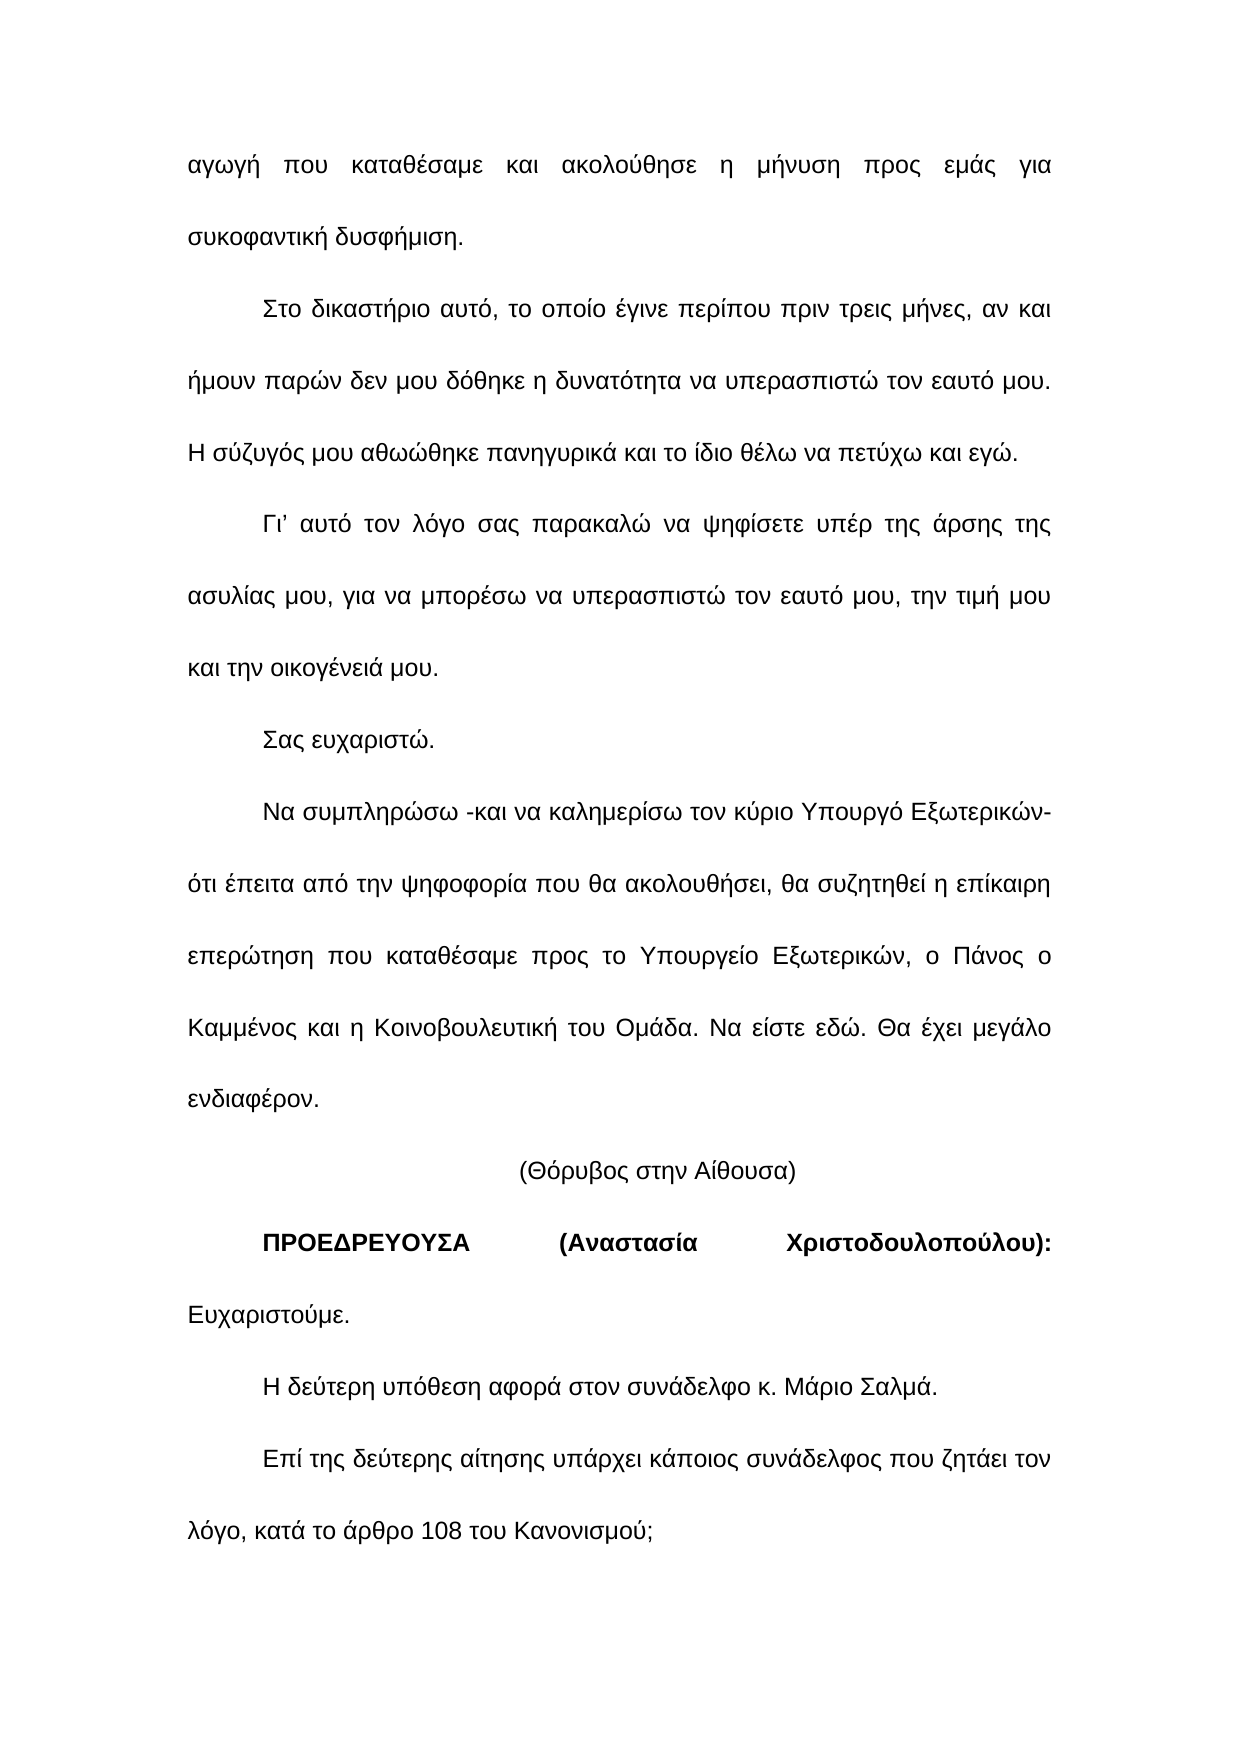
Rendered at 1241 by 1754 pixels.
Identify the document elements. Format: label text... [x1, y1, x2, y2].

text Γι’ αυτό τον λόγο σας παρακαλώ να ψηφίσετε υπέρ της άρσης της ασυλίας μου, για να μπορέσω να υπερασπιστώ τον εαυτό μου, την τιμή μου και την οικογένειά μου. [187, 509, 1053, 682]
text ΠΡΟΕΔΡΕΥΟΥΣΑ (Αναστασία Χριστοδουλοπούλου): Ευχαριστούμε. [187, 1228, 1053, 1329]
text Σας ευχαριστώ. [187, 725, 1053, 754]
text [187, 150, 1053, 251]
text Επί της δεύτερης αίτησης υπάρχει κάποιος συνάδελφος που ζητάει τον λόγο, κατά το άρθρο 108 του Κανονισμού; [187, 1444, 1053, 1544]
text Στο δικαστήριο αυτό, το οποίο έγινε περίπου πριν τρεις μήνες, αν και ήμουν παρών δεν μου δόθηκε η δυνατότητα να υπερασπιστώ τον εαυτό μου. Η σύζυγός μου αθωώθηκε πανηγυρικά και το ίδιο θέλω να πετύχω και εγώ. [187, 294, 1053, 466]
text (Θόρυβος στην Αίθουσα) [187, 1156, 1053, 1185]
text Να συμπληρώσω -και να καλημερίσω τον κύριο Υπουργό Εξωτερικών- ότι έπειτα από την ψηφοφορία που θα ακολουθήσει, θα συζητηθεί η επίκαιρη επερώτηση που καταθέσαμε προς το Υπουργείο Εξωτερικών, ο Πάνος ο Καμμένος και η Κοινοβουλευτική του Ομάδα. Να είστε εδώ. Θα έχει μεγάλο ενδιαφέρον. [187, 797, 1053, 1113]
text Η δεύτερη υπόθεση αφορά στον συνάδελφο κ. Μάριο Σαλμά. [187, 1372, 1053, 1401]
